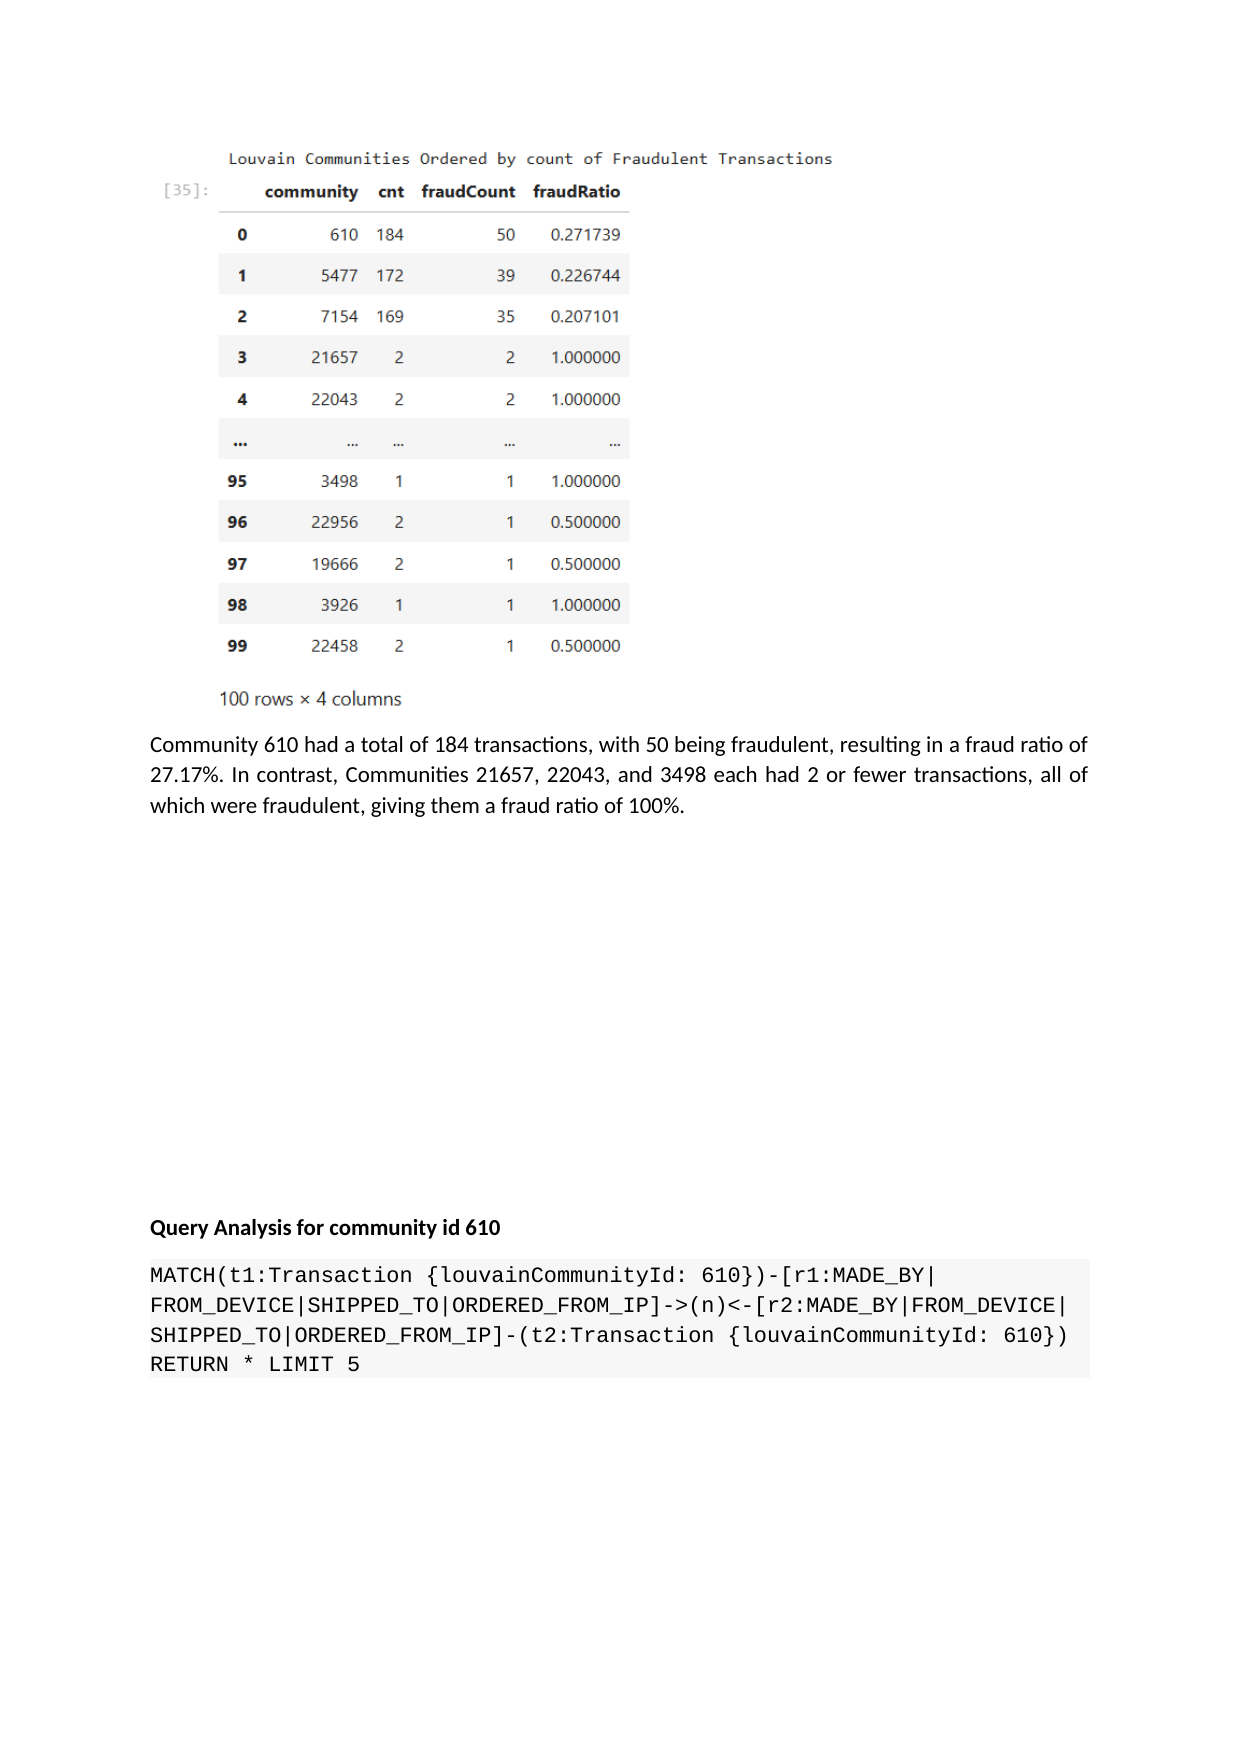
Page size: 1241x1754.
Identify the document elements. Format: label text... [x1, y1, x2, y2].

picture [150, 150, 837, 712]
text MATCH(t1:Transaction {louvainCommunityId: 610})-[r1:MADE_BY|FROM_DEVICE|SHIPPED_TO|ORDERED_FROM_IP]->(n)<-[r2:MADE_BY|FROM_DEVICE|SHIPPED_TO|ORDERED_FROM_IP]-(t2:Transaction {louvainCommunityId: 610}) [150, 1259, 1090, 1349]
text RETURN * LIMIT 5 [150, 1349, 1090, 1378]
text Query Analysis for community id 610 [150, 1213, 1090, 1241]
text Community 610 had a total of 184 transactions, with 50 being fraudulent, resulting in a fraud ratio of 27.17%. In contrast, Communities 21657, 22043, and 3498 each had 2 or fewer transactions, all of which were fraudulent, giving them a fraud ratio of 100%. [150, 730, 1090, 819]
